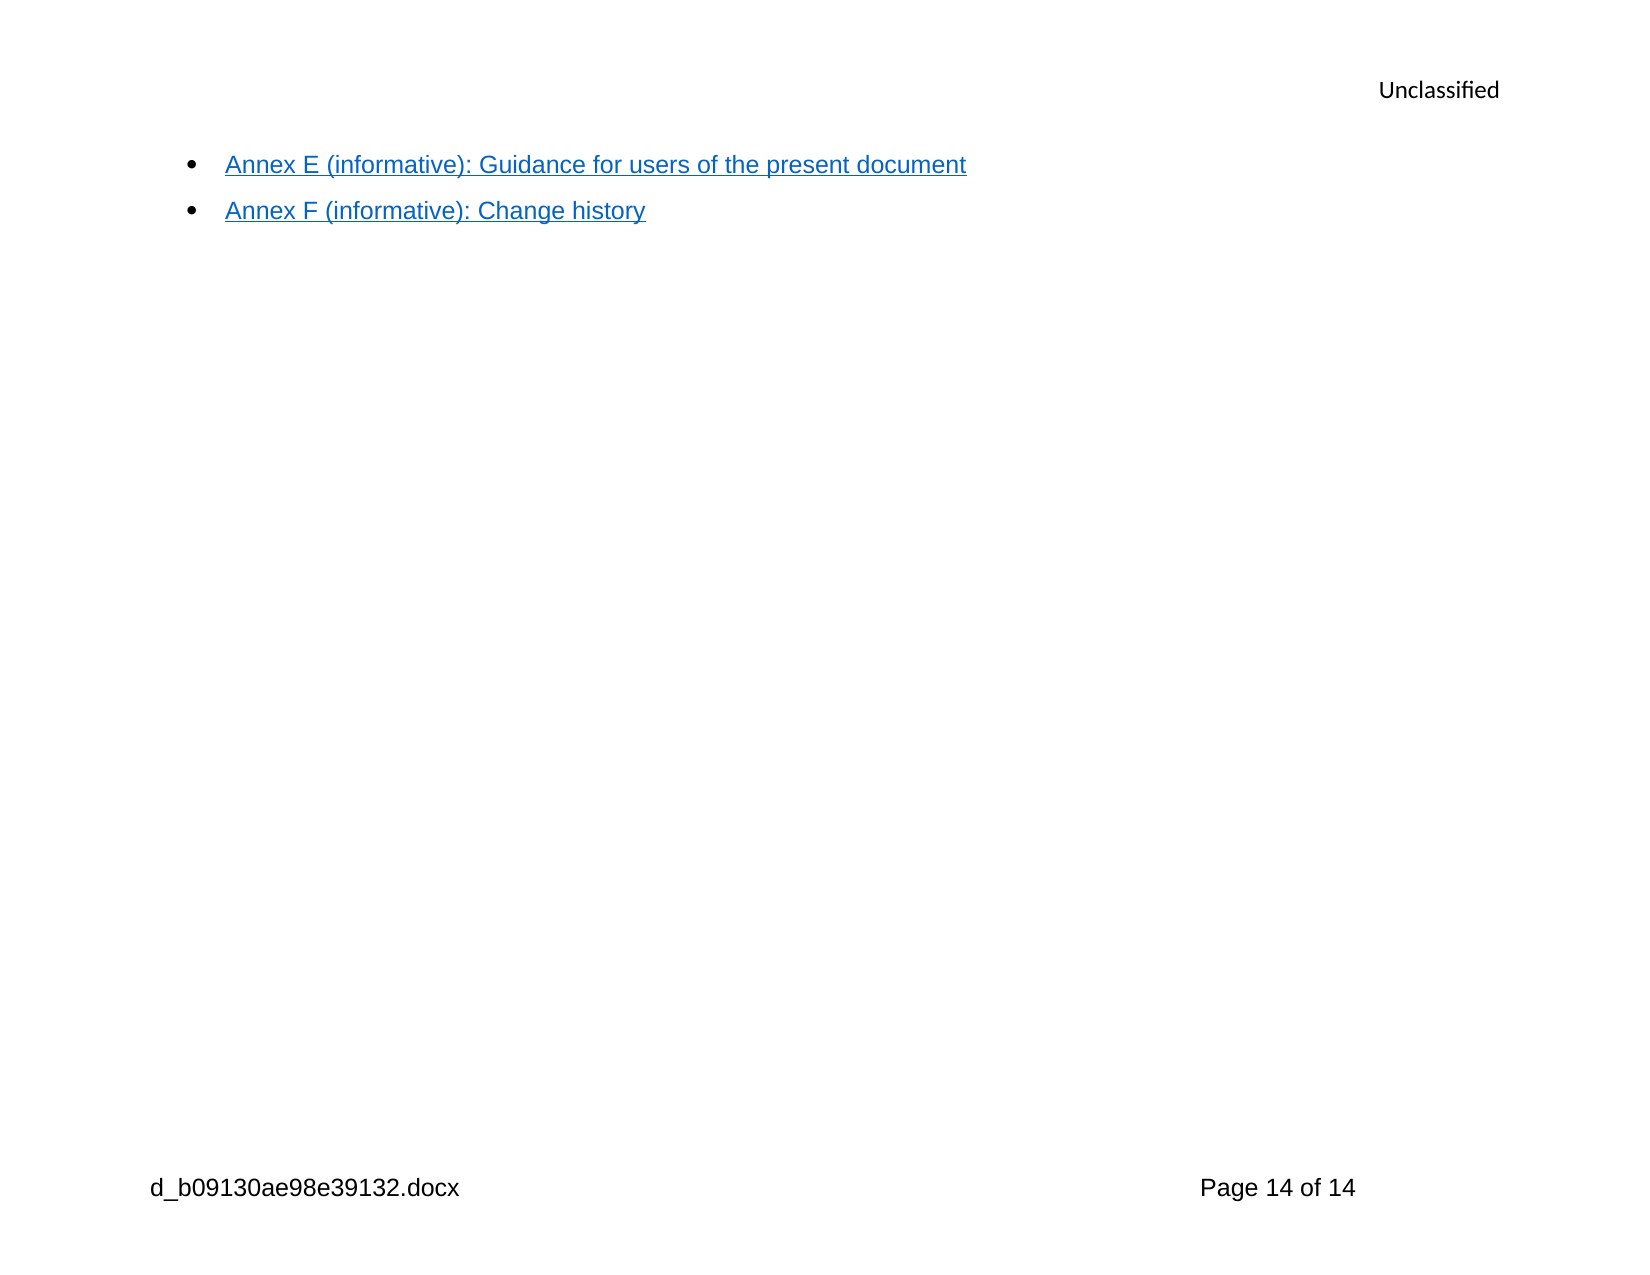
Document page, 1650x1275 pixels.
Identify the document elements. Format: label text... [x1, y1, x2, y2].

list Annex E (informative): Guidance for users of the present document [187, 150, 1500, 179]
list Annex F (informative): Change history [187, 196, 1500, 224]
